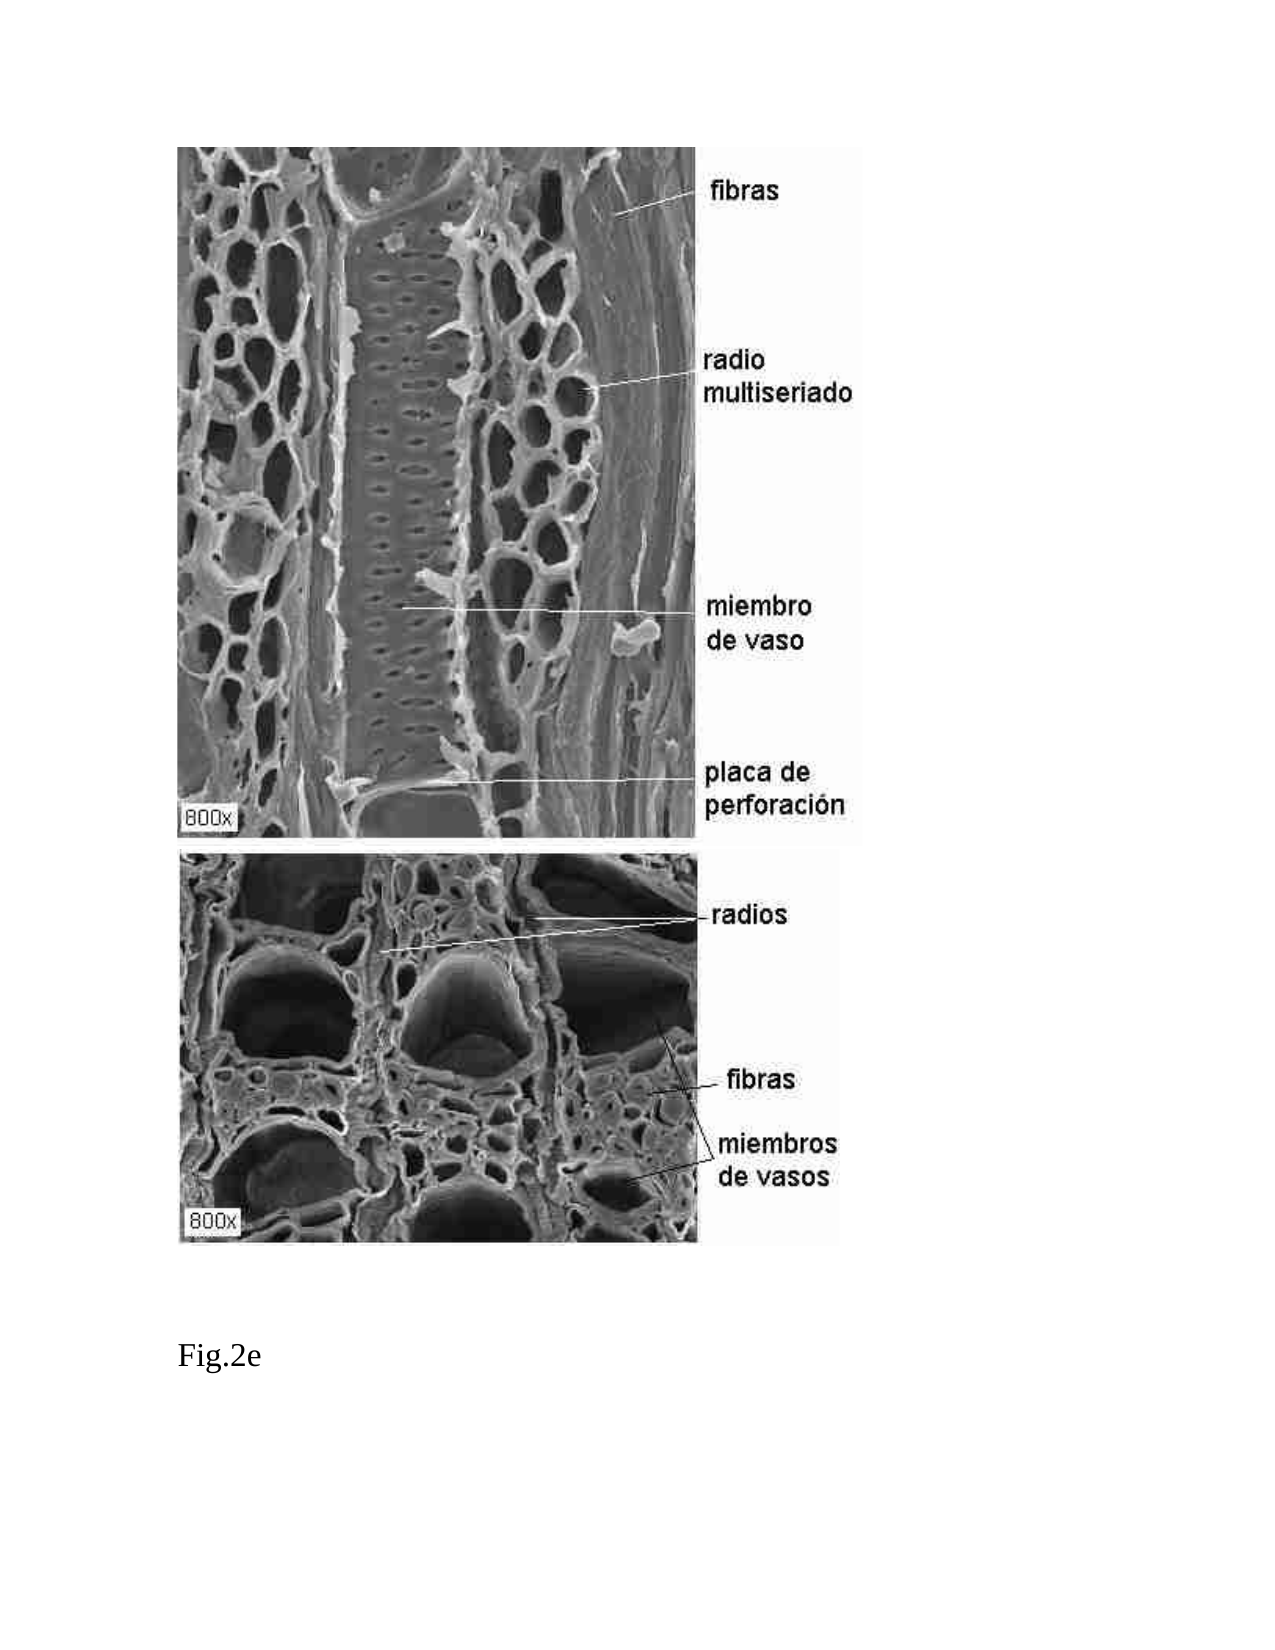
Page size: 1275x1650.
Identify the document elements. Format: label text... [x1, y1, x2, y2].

picture [177, 147, 863, 846]
picture [177, 849, 840, 1246]
text Fig.2e [177, 1335, 1098, 1374]
